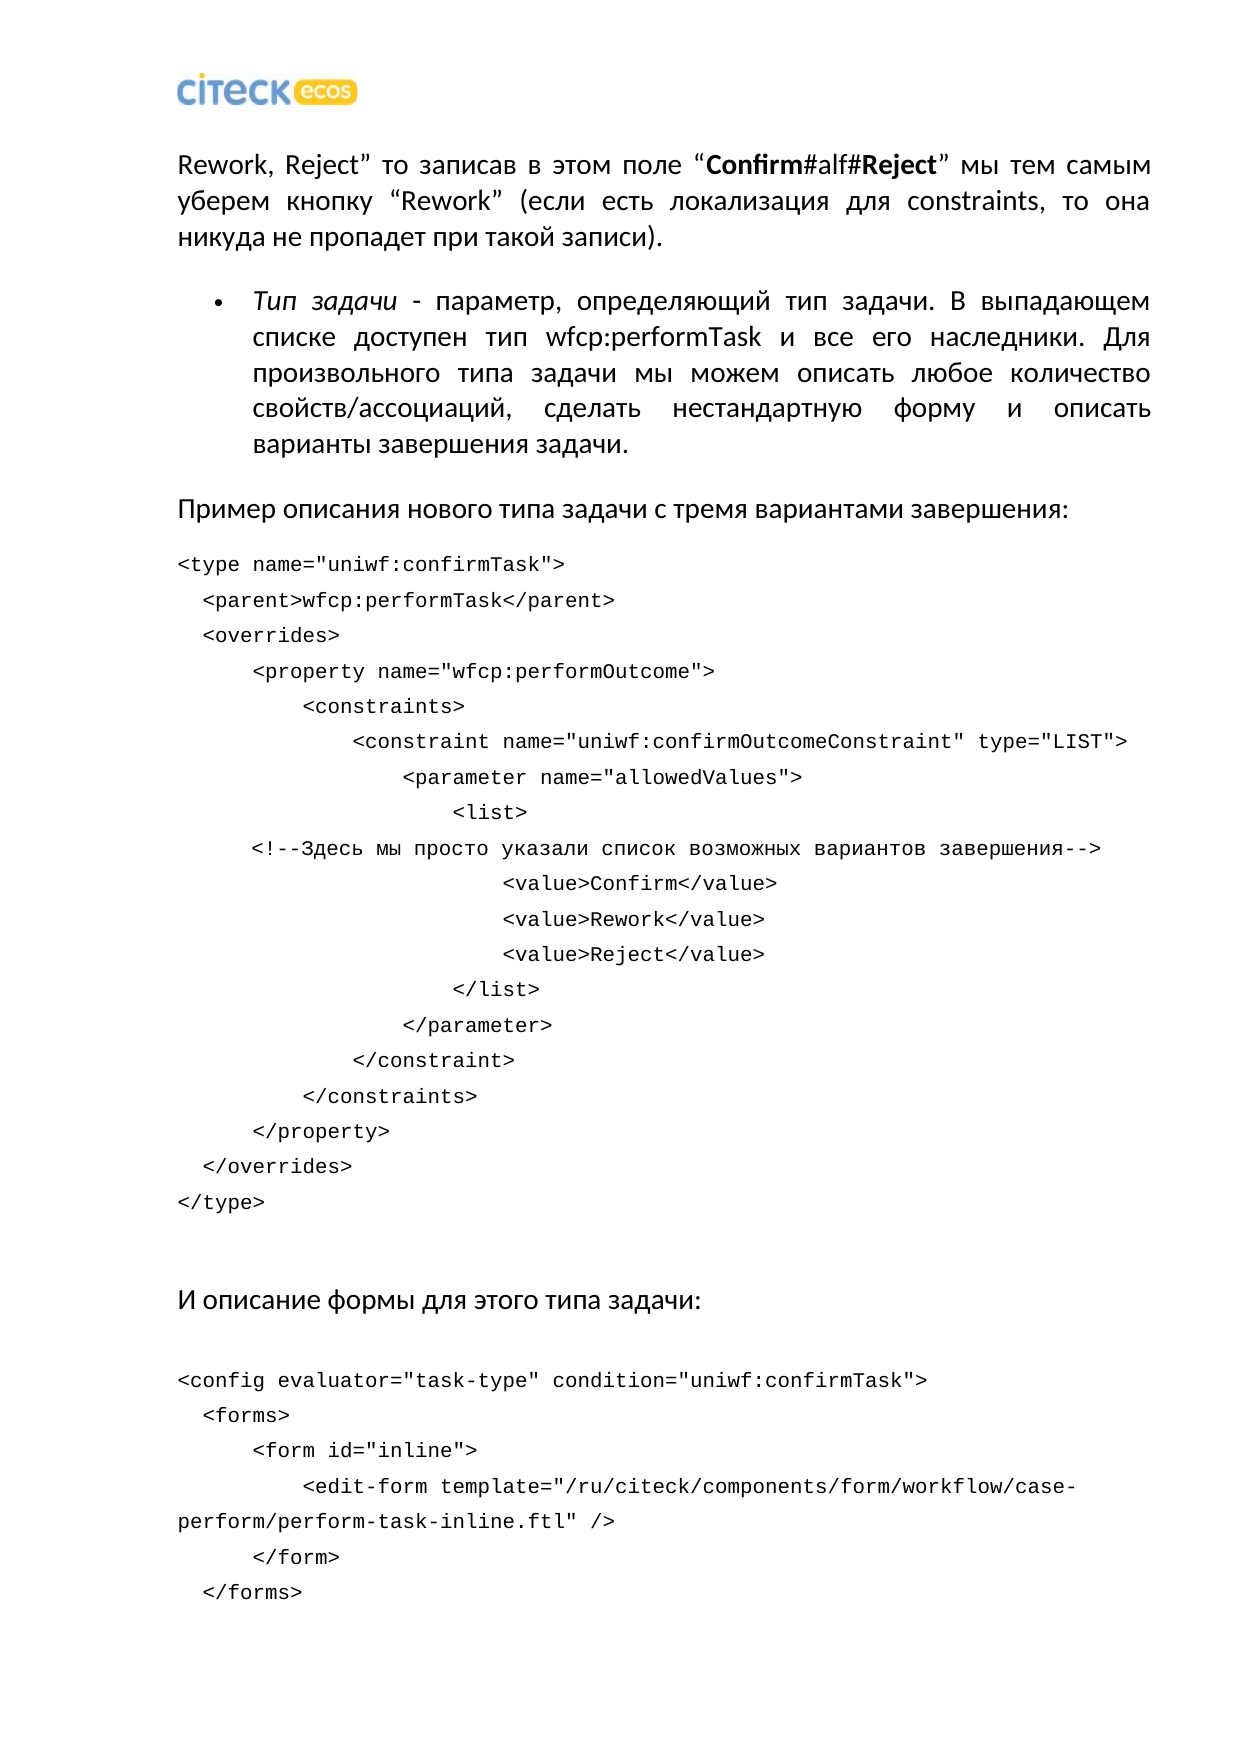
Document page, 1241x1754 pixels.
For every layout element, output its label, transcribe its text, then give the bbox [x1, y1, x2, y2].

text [177, 146, 1152, 253]
text Пример описания нового типа задачи с тремя вариантами завершения: [177, 490, 1152, 525]
list <type name="uniwf:confirmTask"> [177, 554, 1152, 578]
list </form> [177, 1547, 1152, 1570]
list </list> [177, 979, 1152, 1003]
list <constraints> [177, 696, 1152, 720]
list И описание формы для этого типа задачи: [177, 1281, 1152, 1316]
list <config evaluator="task-type" condition="uniwf:confirmTask"> [177, 1370, 1152, 1393]
list </property> [177, 1121, 1152, 1145]
list <value>Confirm</value> [177, 873, 1152, 897]
list <list> [177, 802, 1152, 826]
list <value>Reject</value> [177, 944, 1152, 968]
list <form id="inline"> [177, 1441, 1152, 1464]
list <parent>wfcp:performTask</parent> [177, 590, 1152, 613]
list <overrides> [177, 625, 1152, 649]
list <edit-form template="/ru/citeck/components/form/workflow/case-perform/perform-task-inline.ftl" /> [177, 1476, 1152, 1535]
list <!--Здесь мы просто указали список возможных вариантов завершения--> [177, 838, 1152, 861]
list </type> [177, 1192, 1152, 1216]
list <parameter name="allowedValues"> [177, 767, 1152, 791]
list <value>Rework</value> [177, 909, 1152, 932]
list Тип задачи - параметр, определяющий тип задачи. В выпадающем списке доступен тип wfcp:performTask и все его наследники. Для произвольного типа задачи мы можем описать любое количество свойств/ассоциаций, сделать нестандартную форму и описать варианты завершения задачи. [215, 282, 1152, 461]
list </constraints> [177, 1086, 1152, 1109]
list </overrides> [177, 1157, 1152, 1180]
list </constraint> [177, 1050, 1152, 1074]
list <property name="wfcp:performOutcome"> [177, 661, 1152, 684]
picture [177, 73, 358, 105]
list </parameter> [177, 1015, 1152, 1038]
list <constraint name="uniwf:confirmOutcomeConstraint" type="LIST"> [177, 732, 1152, 755]
list </forms> [177, 1582, 1152, 1606]
list <forms> [177, 1405, 1152, 1429]
